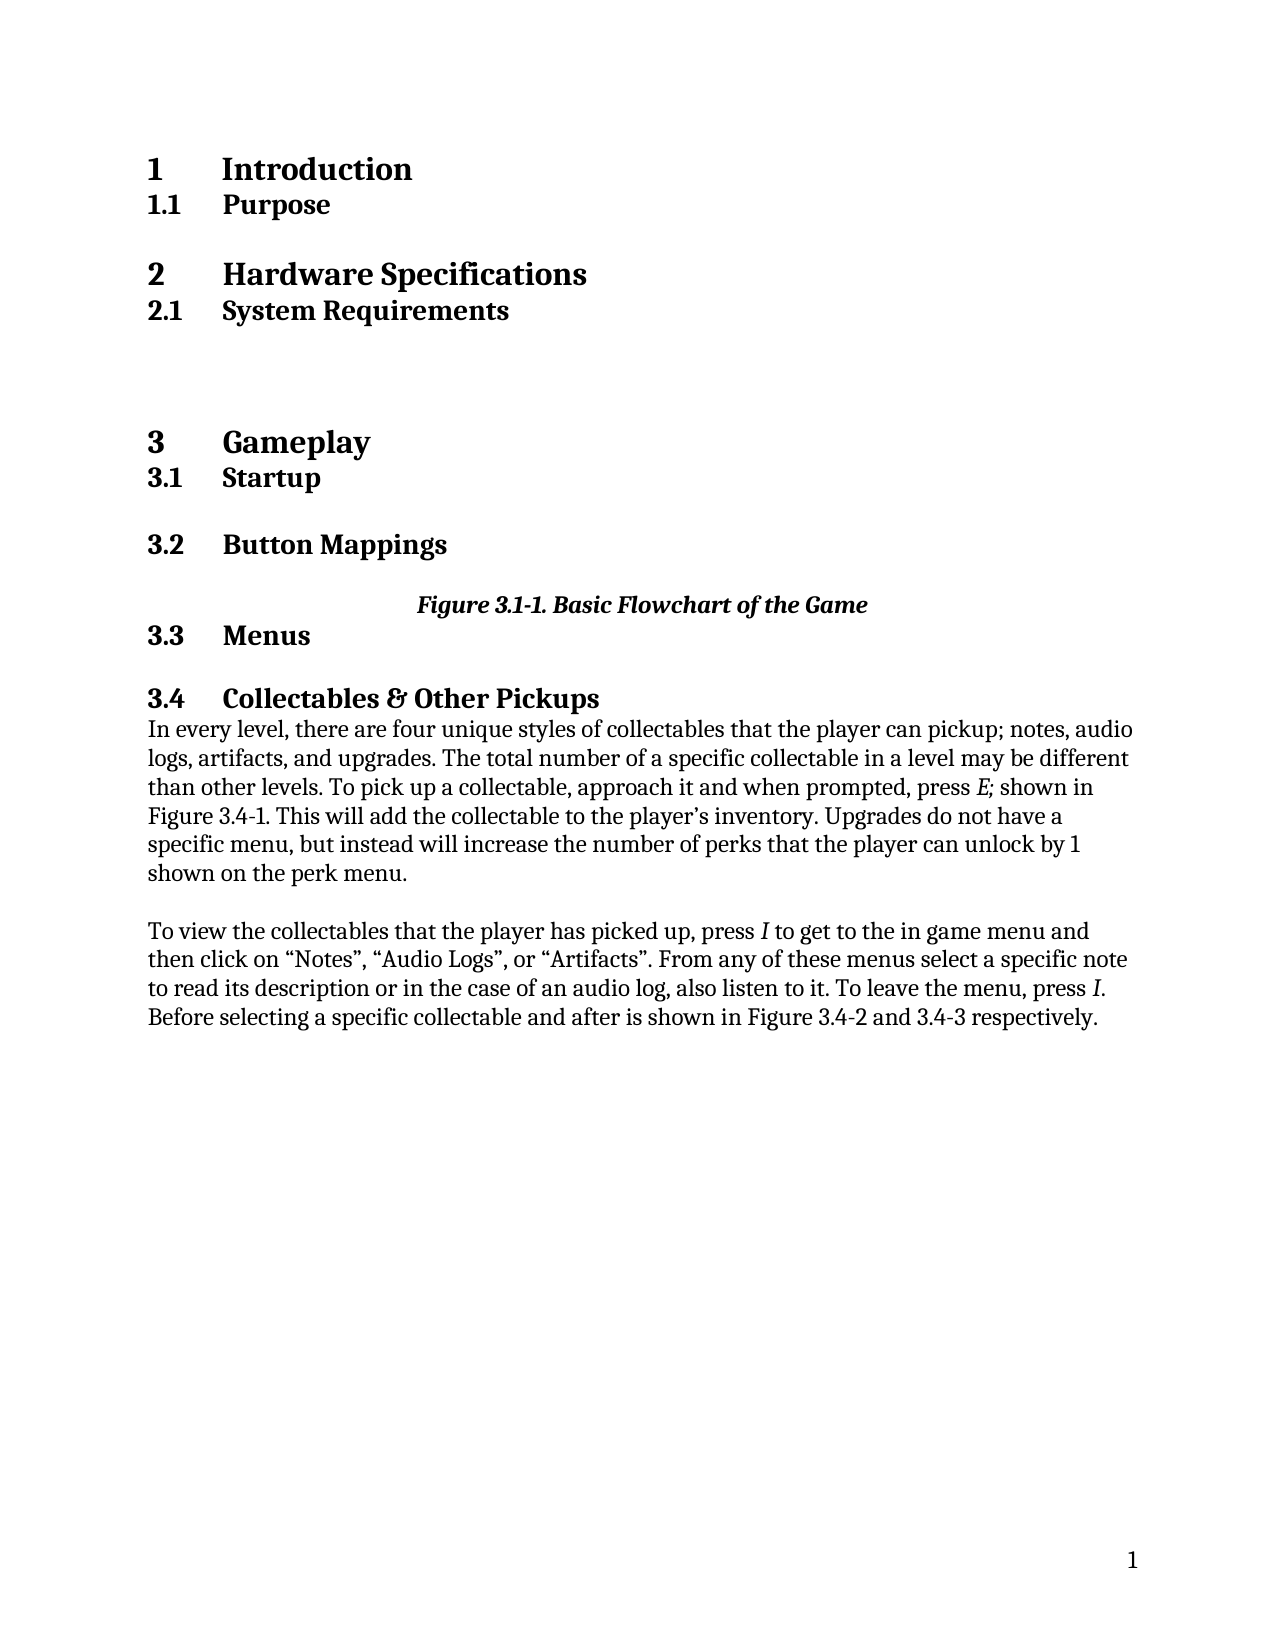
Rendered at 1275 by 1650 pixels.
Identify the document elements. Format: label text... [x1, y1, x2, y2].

text In every level, there are four unique styles of collectables that the player can pickup; notes, audio logs, artifacts, and upgrades. The total number of a specific collectable in a level may be different than other levels. To pick up a collectable, approach it and when prompted, press E; shown in Figure 3.4-1. This will add the collectable to the player’s inventory. Upgrades do not have a specific menu, but instead will increase the number of perks that the player can unlock by 1 shown on the perk menu. [148, 715, 1137, 888]
text 3.2 Button Mappings [148, 528, 1137, 562]
text 3.4 Collectables & Other Pickups [148, 682, 1137, 715]
text 3 Gameplay [148, 423, 1137, 461]
text 1 Introduction [148, 150, 1137, 188]
list Purpose [148, 188, 1137, 222]
text 3.1 Startup [148, 461, 1137, 495]
text To view the collectables that the player has picked up, press I to get to the in game menu and then click on “Notes”, “Audio Logs”, or “Artifacts”. From any of these menus select a specific note to read its description or in the case of an audio log, also listen to it. To leave the menu, press I. Before selecting a specific collectable and after is shown in Figure 3.4-2 and 3.4-3 respectively. [148, 917, 1137, 1032]
text 2.1 System Requirements [148, 294, 1137, 327]
text Figure 3.1-1. Basic Flowchart of the Game [148, 591, 1137, 619]
text 3.3 Menus [148, 619, 1137, 653]
list Hardware Specifications [148, 255, 1137, 294]
